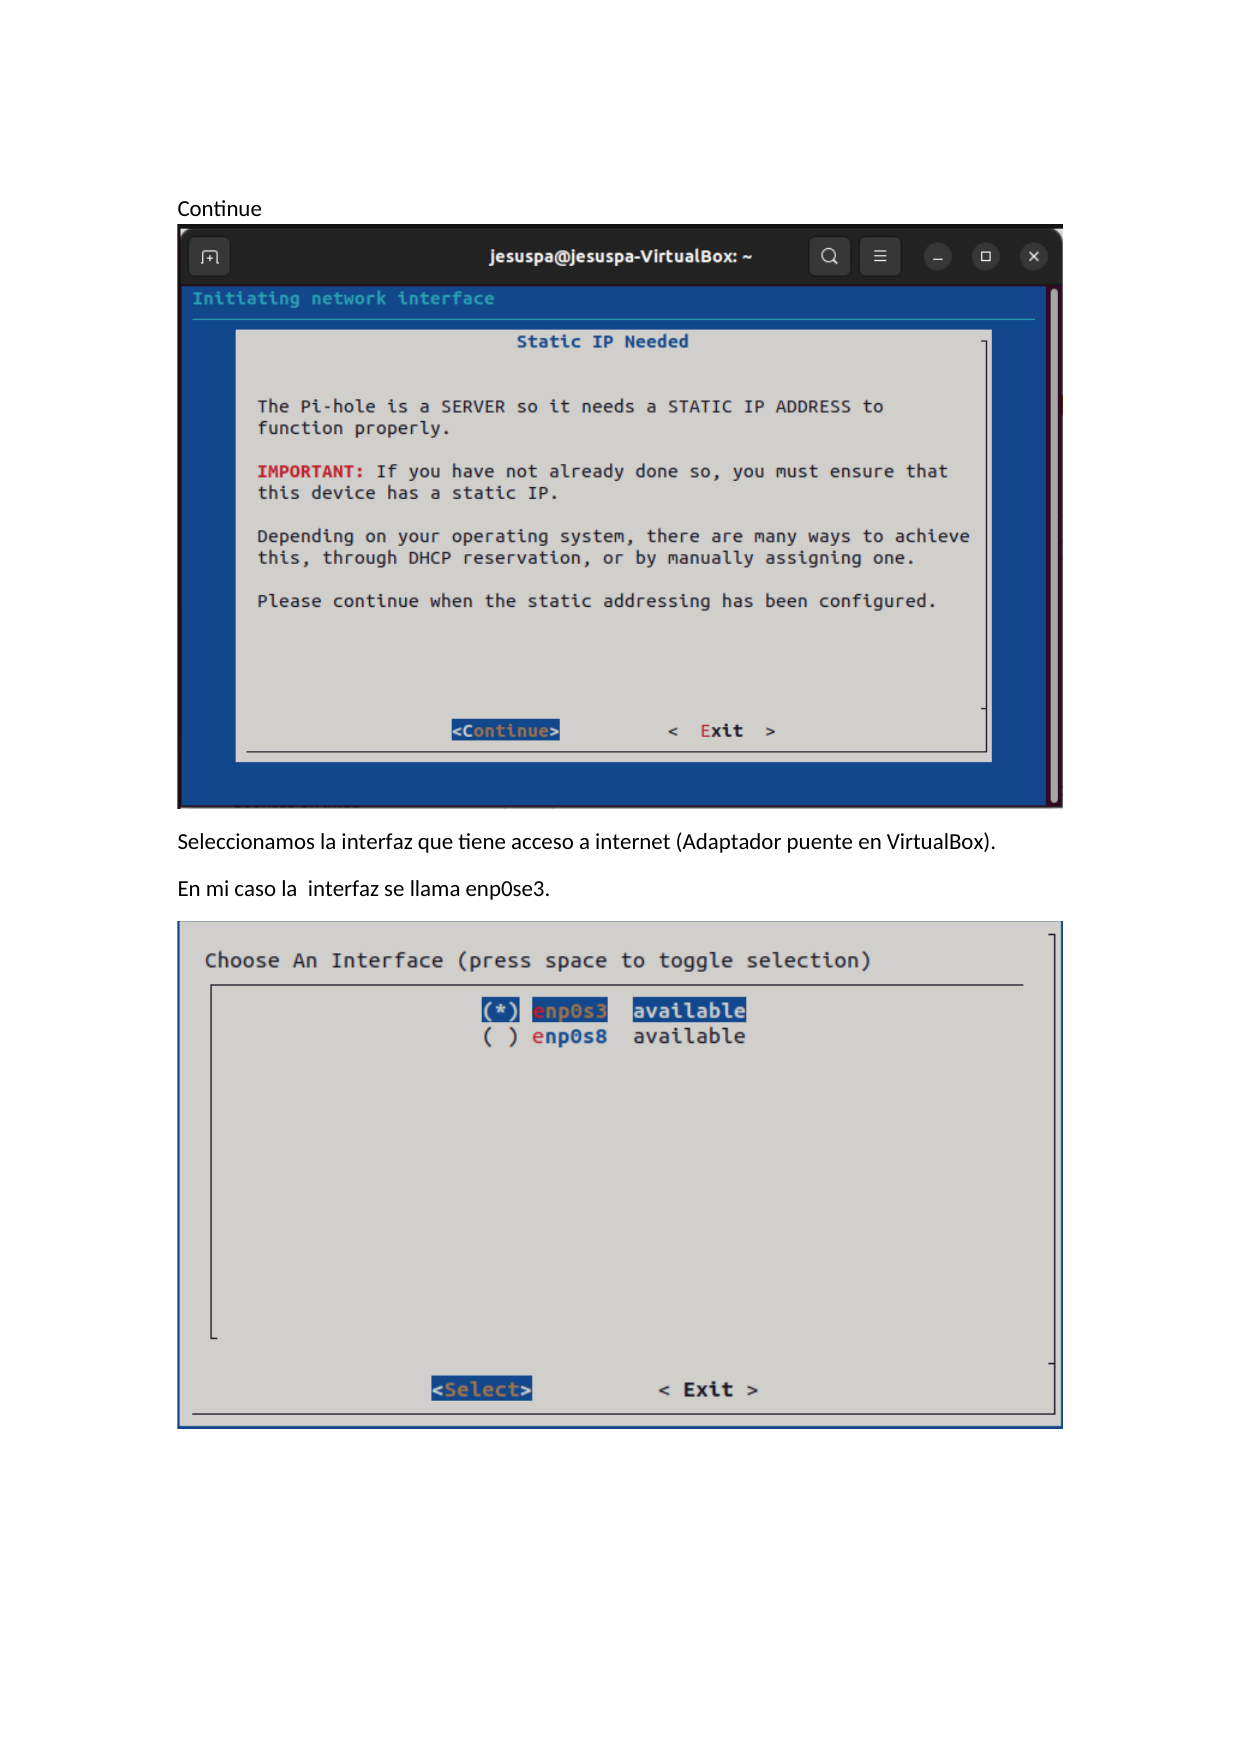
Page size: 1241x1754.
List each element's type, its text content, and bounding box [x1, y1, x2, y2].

picture [177, 921, 1063, 1429]
text En mi caso la interfaz se llama enp0se3. [177, 874, 1063, 902]
text Seleccionamos la interfaz que tiene acceso a internet (Adaptador puente en VirtualBox). [177, 827, 1063, 855]
picture [177, 224, 1063, 809]
text Continue [177, 194, 1063, 224]
